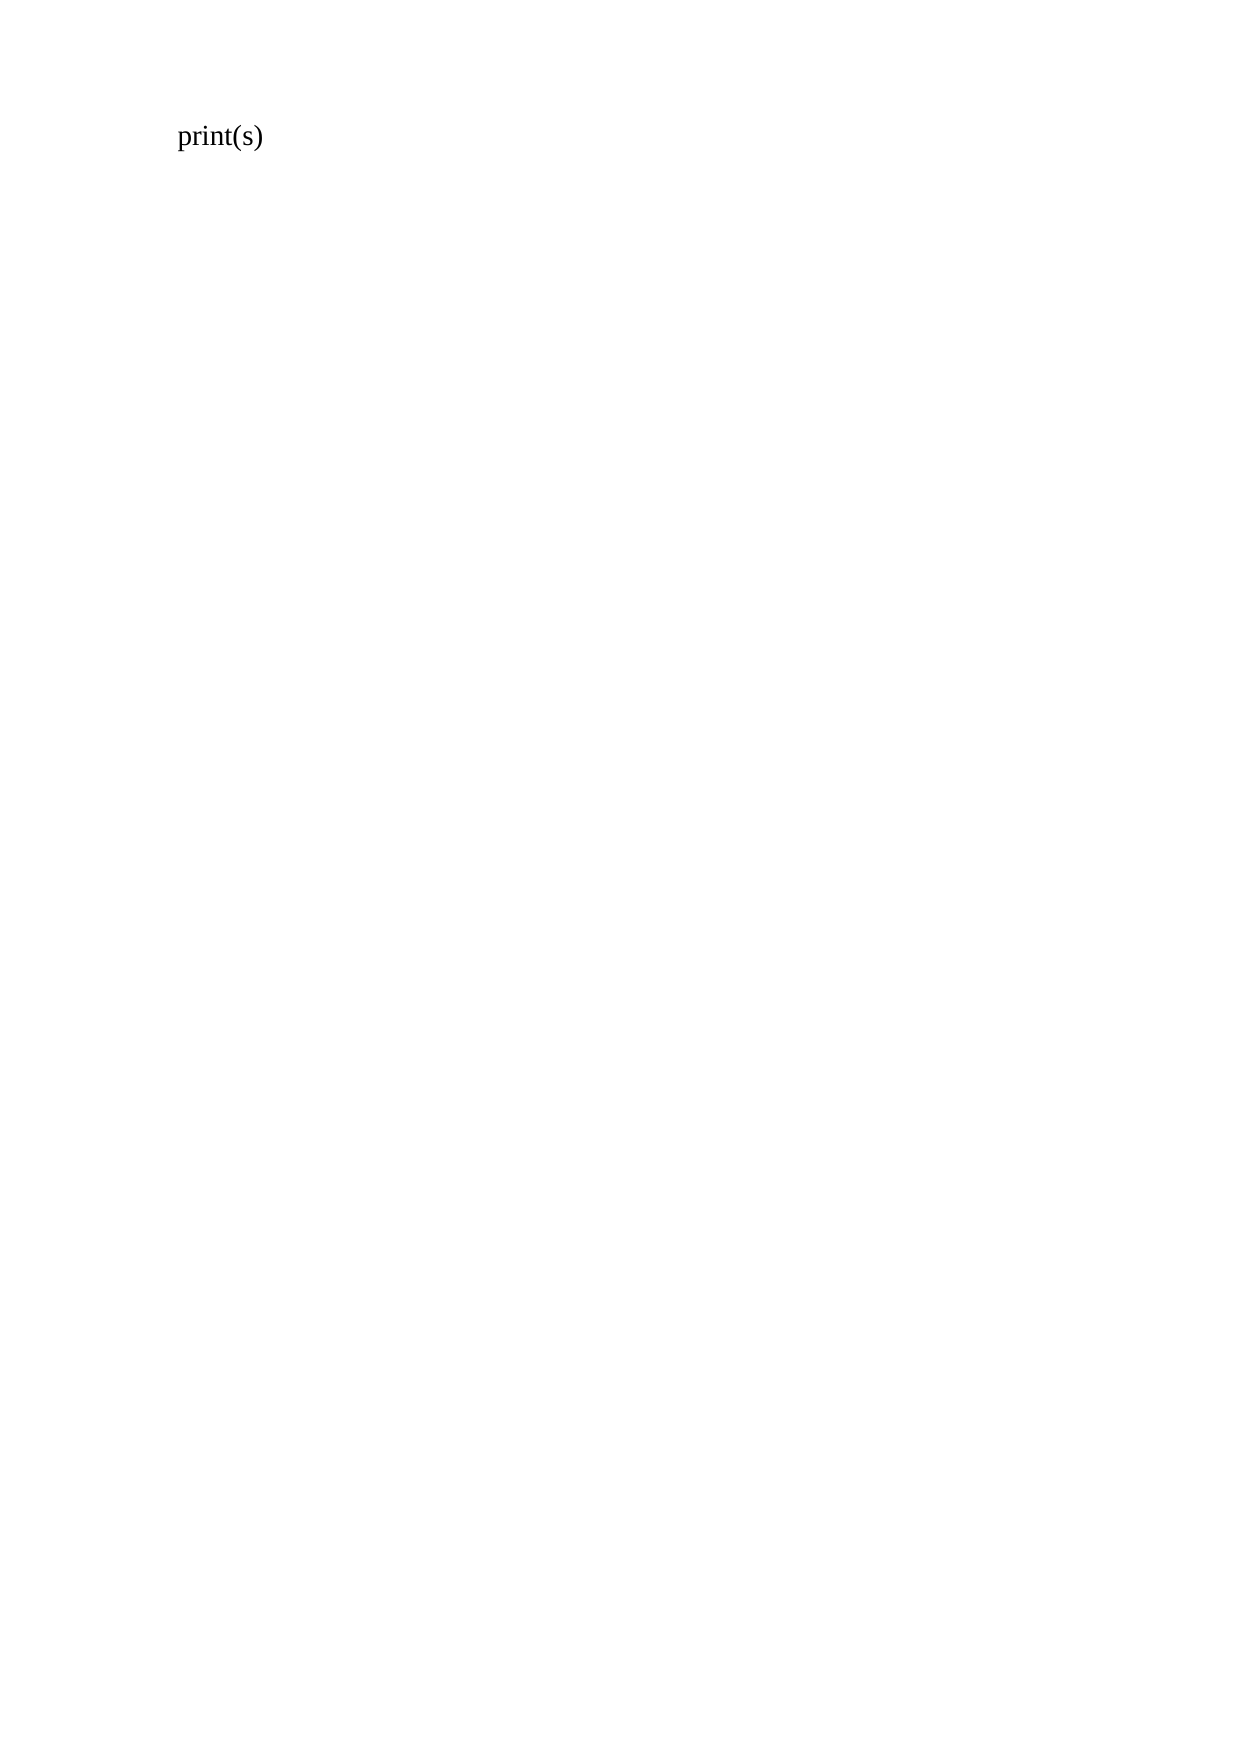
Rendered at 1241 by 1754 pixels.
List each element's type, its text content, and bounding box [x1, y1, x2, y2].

text print(s) [177, 118, 1152, 152]
